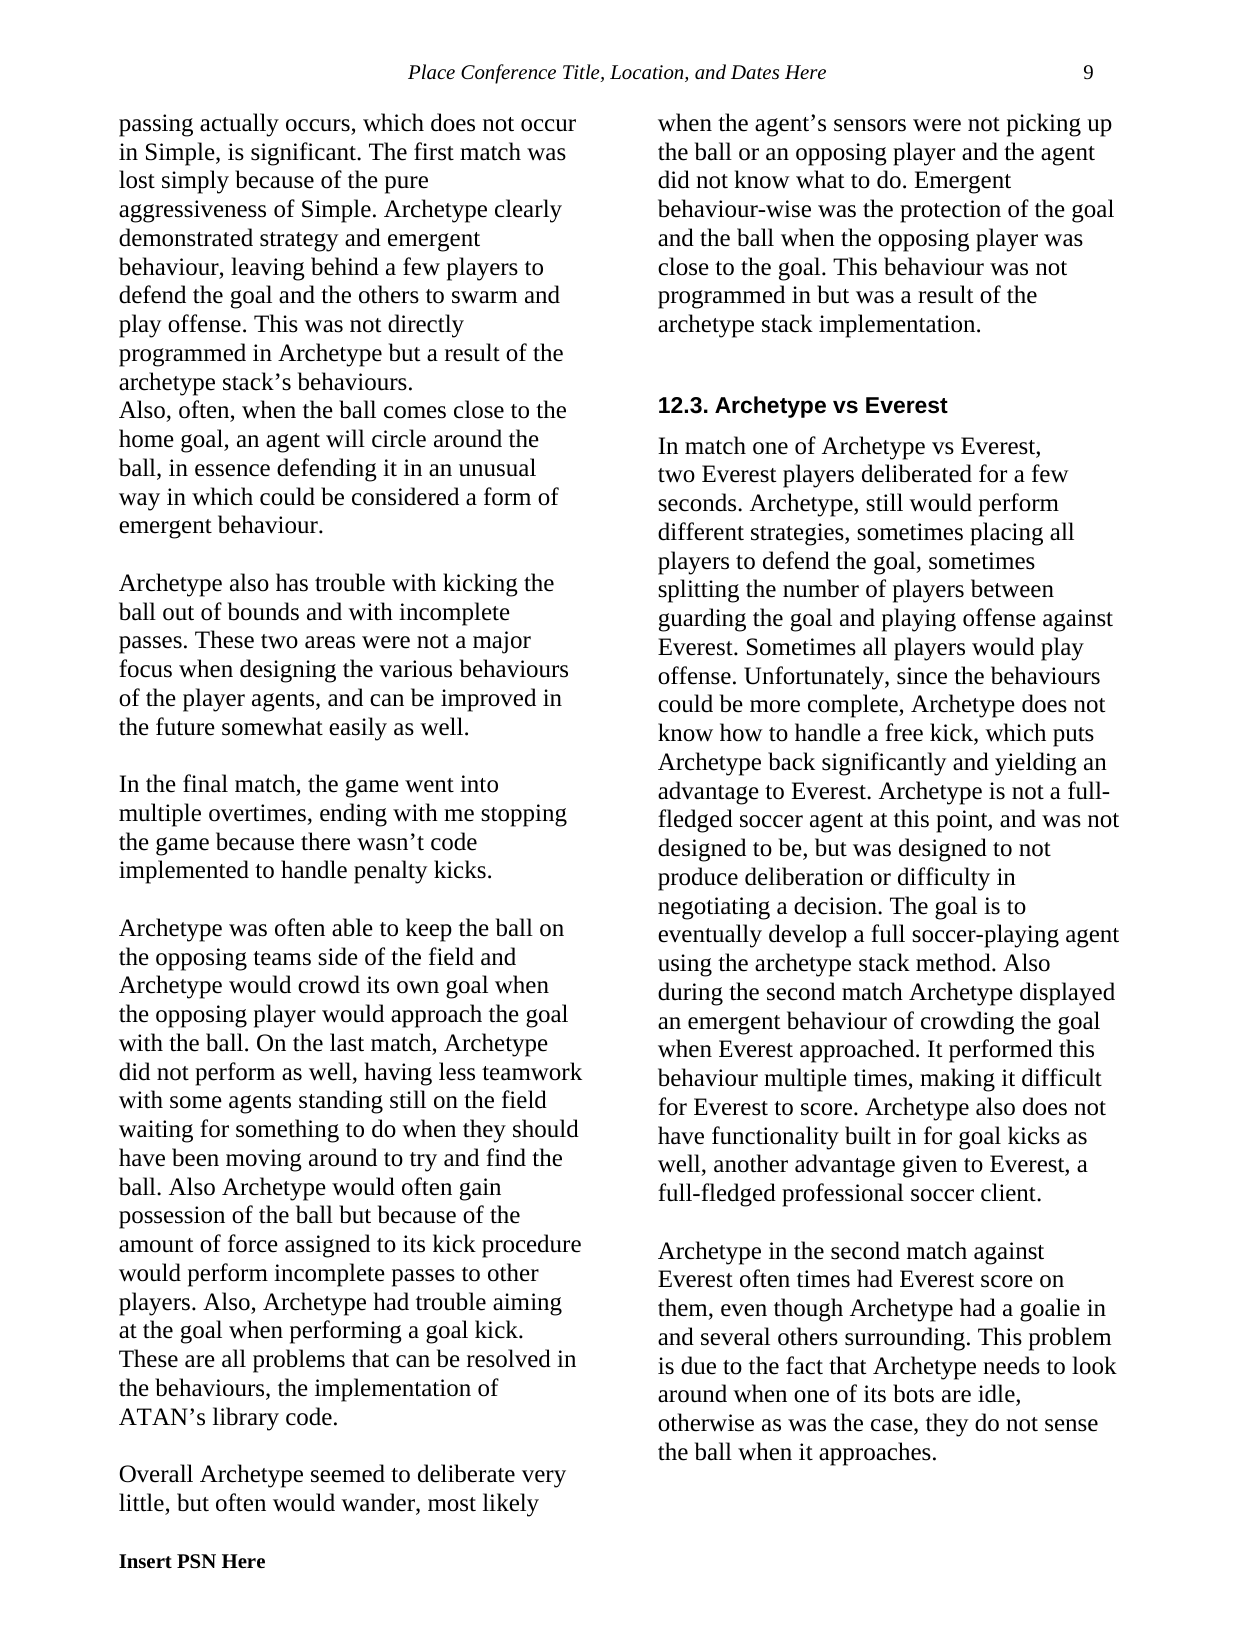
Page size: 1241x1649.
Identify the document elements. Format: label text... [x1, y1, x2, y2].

text Overall Archetype seemed to deliberate very little, but often would wander, most likely when the agent’s sensors were not picking up the ball or an opposing player and the agent did not know what to do. Emergent behaviour-wise was the protection of the goal and the ball when the opposing player was close to the goal. This behaviour was not programmed in but was a result of the archetype stack implementation. [658, 108, 1122, 338]
text In match one of Archetype vs Everest, [658, 431, 1122, 459]
text Archetype also has trouble with kicking the ball out of bounds and with incomplete passes. These two areas were not a major focus when designing the various behaviours of the player agents, and can be improved in the future somewhat easily as well. [118, 568, 583, 741]
text Also, often, when the ball comes close to the home goal, an agent will circle around the ball, in essence defending it in an unusual way in which could be considered a form of emergent behaviour. [118, 396, 583, 539]
text two Everest players deliberated for a few seconds. Archetype, still would perform different strategies, sometimes placing all players to defend the goal, sometimes splitting the number of players between guarding the goal and playing offense against Everest. Sometimes all players would play offense. Unfortunately, since the behaviours could be more complete, Archetype does not know how to handle a free kick, which puts Archetype back significantly and yielding an advantage to Everest. Archetype is not a full-fledged soccer agent at this point, and was not designed to be, but was designed to not produce deliberation or difficulty in negotiating a decision. The goal is to eventually develop a full soccer-playing agent using the archetype stack method. Also during the second match Archetype displayed an emergent behaviour of crowding the goal when Everest approached. It performed this behaviour multiple times, making it difficult for Everest to score. Archetype also does not have functionality built in for goal kicks as well, another advantage given to Everest, a full-fledged professional soccer client. [658, 459, 1122, 1207]
subtitle Archetype vs Everest [658, 392, 1122, 418]
text Overall Archetype seemed to deliberate very little, but often would wander, most likely when the agent’s sensors were not picking up the ball or an opposing player and the agent did not know what to do. Emergent behaviour-wise was the protection of the goal and the ball when the opposing player was close to the goal. This behaviour was not programmed in but was a result of the archetype stack implementation. [118, 1459, 583, 1517]
text Archetype was often able to keep the ball on the opposing teams side of the field and Archetype would crowd its own goal when the opposing player would approach the goal with the ball. On the last match, Archetype did not perform as well, having less teamwork with some agents standing still on the field waiting for something to do when they should have been moving around to try and find the ball. Also Archetype would often gain possession of the ball but because of the amount of force assigned to its kick procedure would perform incomplete passes to other players. Also, Archetype had trouble aiming at the goal when performing a goal kick. These are all problems that can be resolved in the behaviours, the implementation of ATAN’s library code. [118, 913, 583, 1431]
text In the final match, the game went into multiple overtimes, ending with me stopping the game because there wasn’t code implemented to handle penalty kicks. [118, 769, 583, 884]
text Archetype in the second match against Everest often times had Everest score on them, even though Archetype had a goalie in and several others surrounding. This problem is due to the fact that Archetype needs to look around when one of its bots are idle, otherwise as was the case, they do not sense the ball when it approaches. [658, 1236, 1122, 1466]
